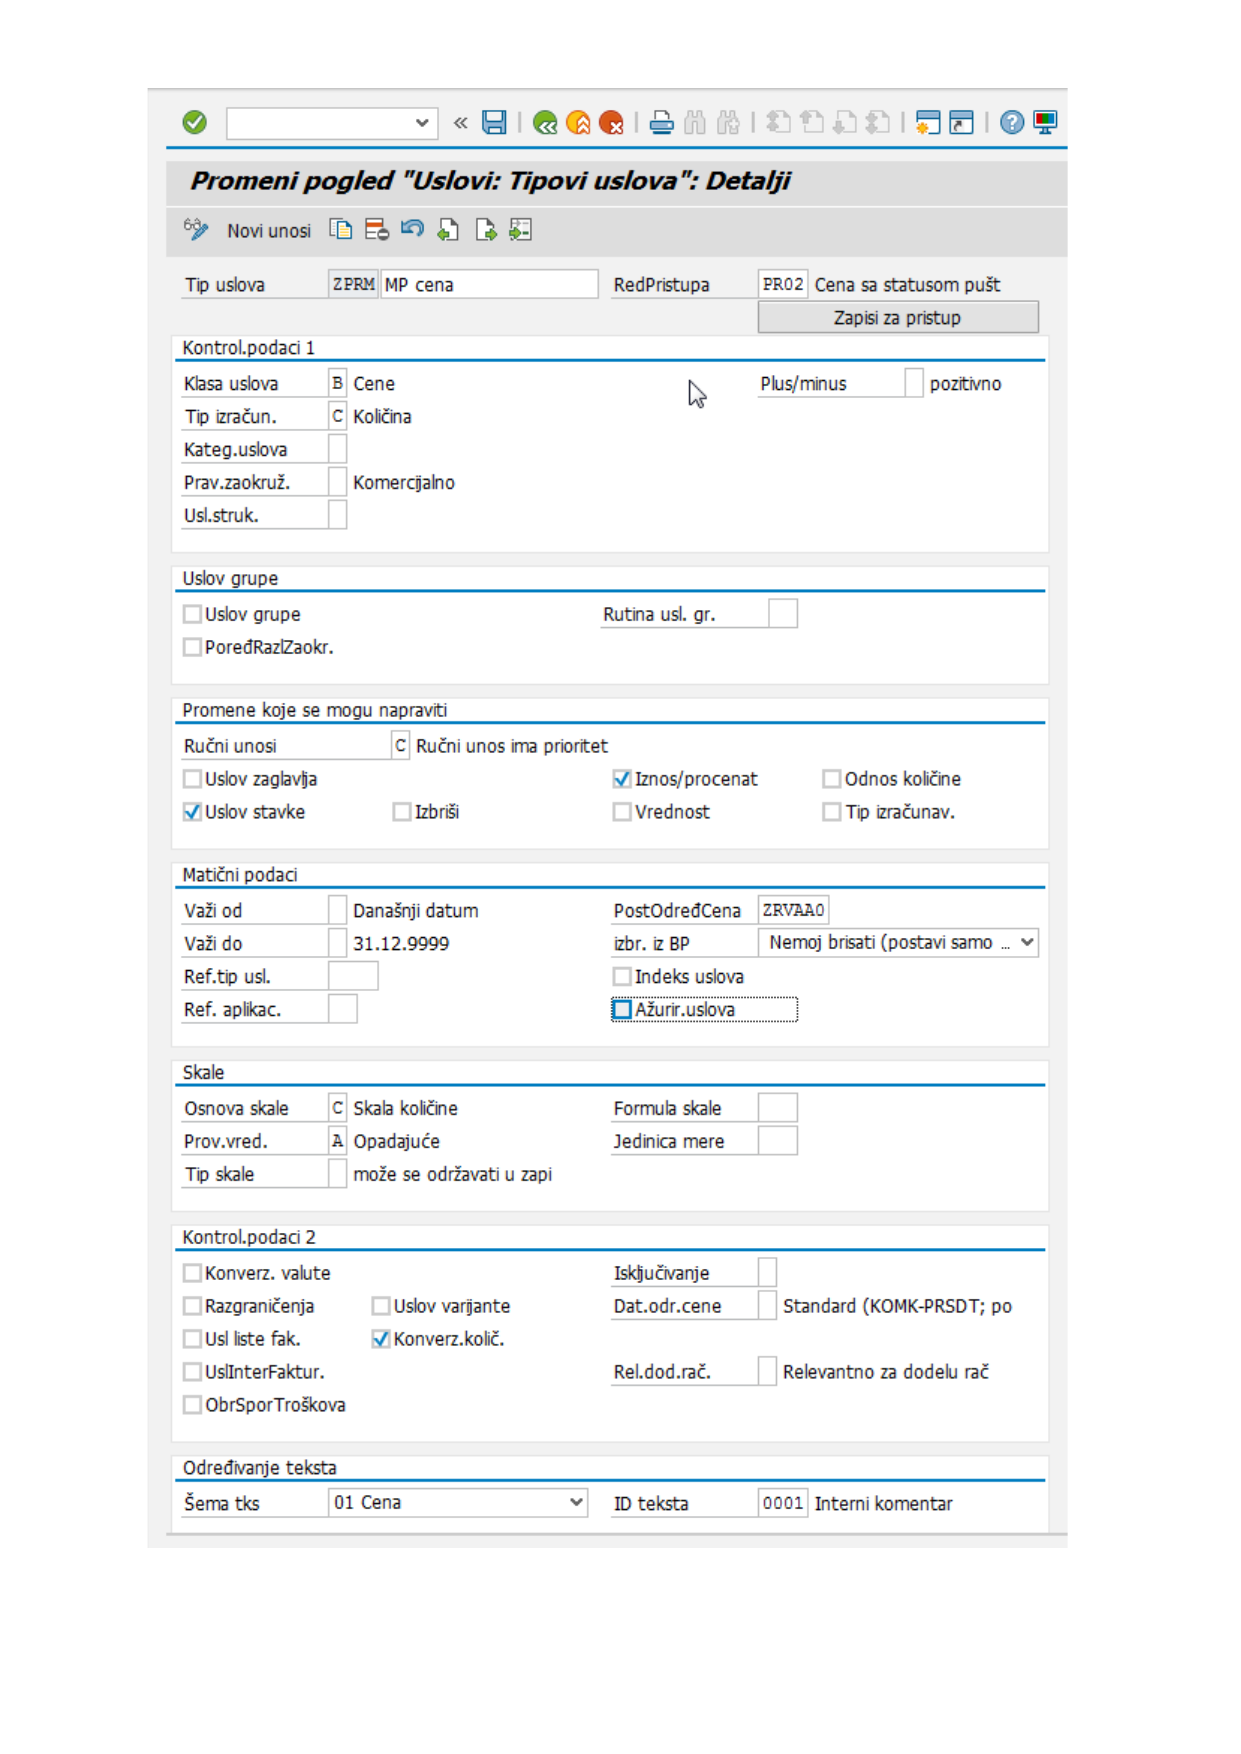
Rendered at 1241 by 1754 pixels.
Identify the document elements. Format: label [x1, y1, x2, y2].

picture [147, 88, 1068, 1548]
